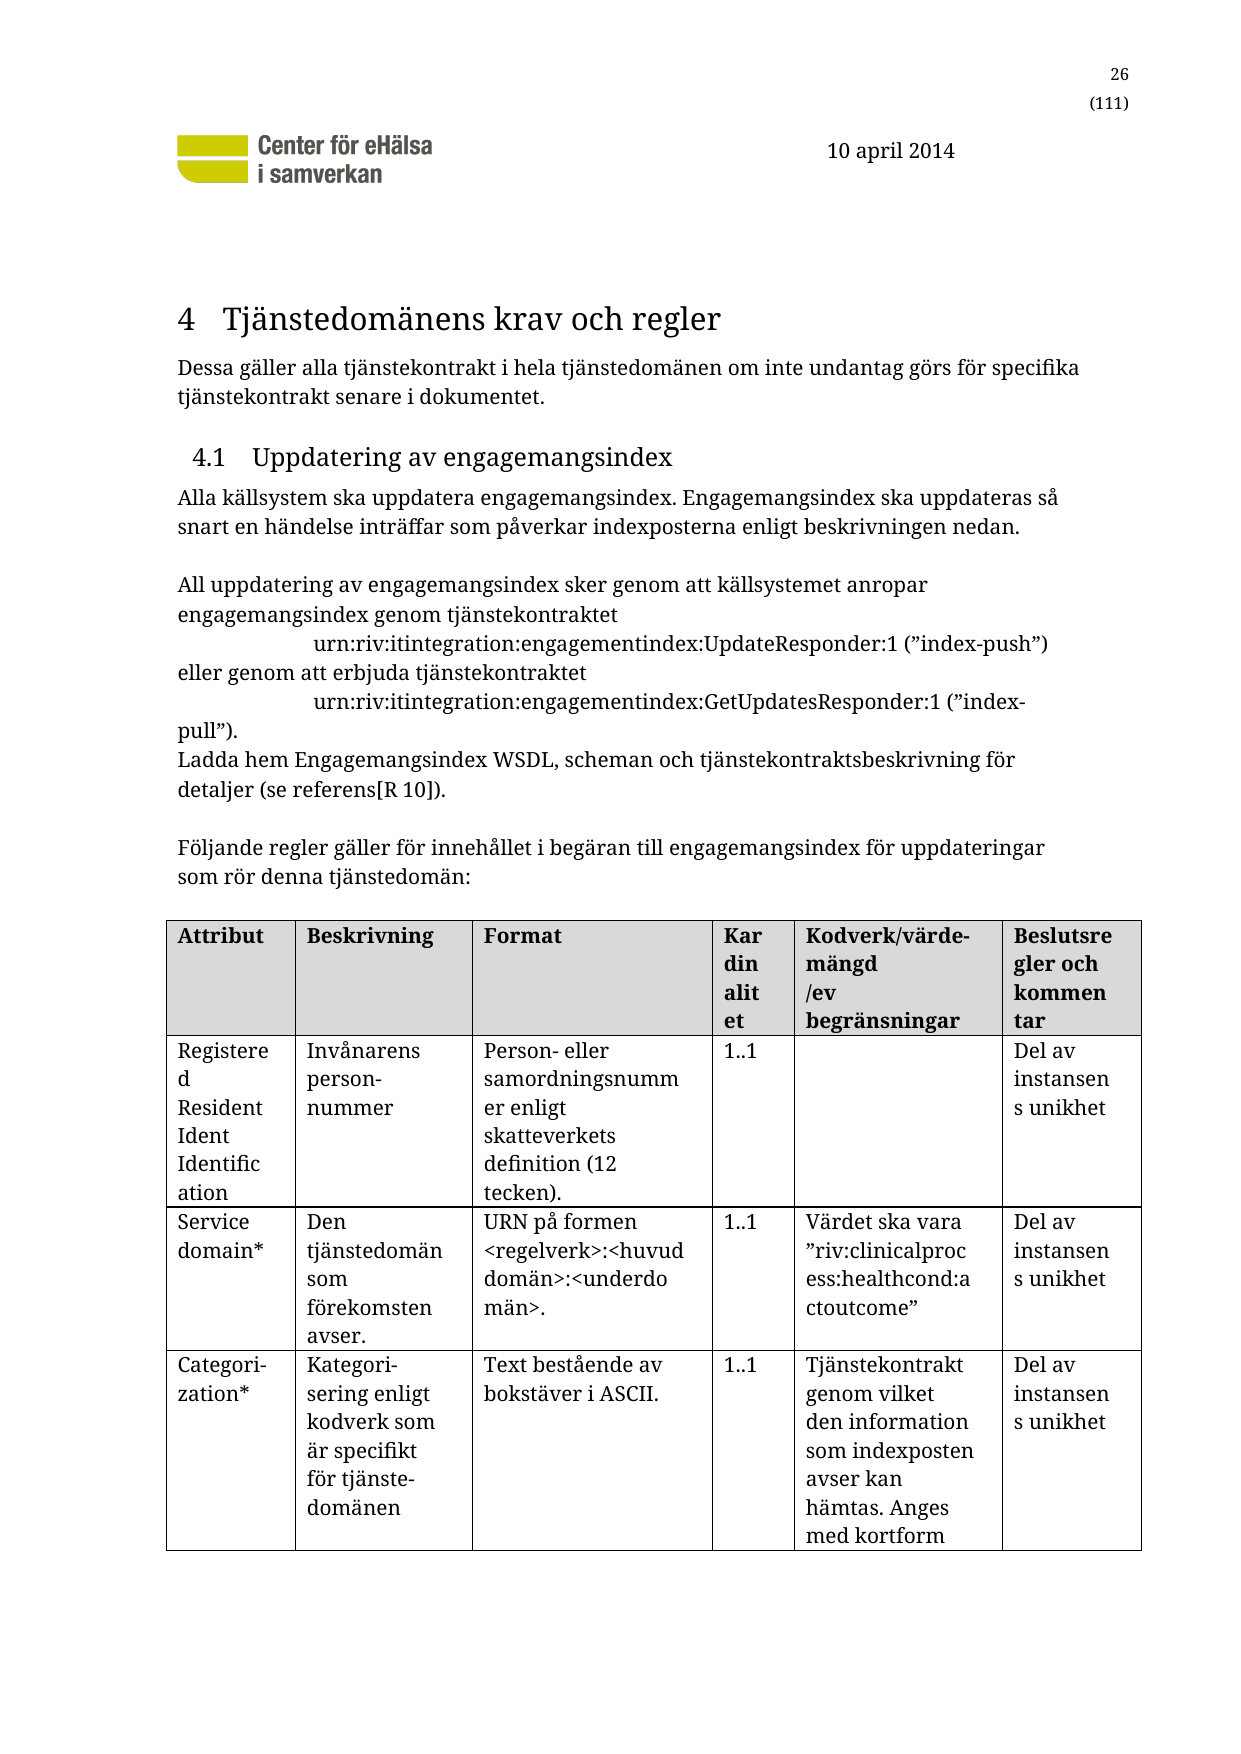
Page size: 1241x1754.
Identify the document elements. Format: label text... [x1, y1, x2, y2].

picture [177, 135, 432, 183]
table_header Beskrivning [296, 921, 472, 1035]
table_header Format [473, 921, 712, 1035]
table_cell 1..1 [713, 1036, 794, 1206]
table_cell Del av instansens unikhet [1003, 1351, 1141, 1550]
table_header Kardinalitet [713, 921, 794, 1035]
subtitle Uppdatering av engagemangsindex [192, 440, 1081, 474]
table_cell Den tjänstedomän som förekomsten avser. [296, 1208, 472, 1349]
text Alla källsystem ska uppdatera engagemangsindex. Engagemangsindex ska uppdateras så snart en händelse inträffar som påverkar indexposterna enligt beskrivningen nedan. [177, 482, 1081, 541]
table_cell Del av instansens unikhet [1003, 1208, 1141, 1349]
table_cell Person- eller samordningsnummer enligt skatteverkets definition (12 tecken). [473, 1036, 712, 1206]
table_cell Värdet ska vara ”riv:clinicalprocess:healthcond:actoutcome” [795, 1208, 1002, 1349]
table_cell Registered ResidentIdent Identification [167, 1036, 295, 1206]
text urn:riv:itintegration:engagementindex:GetUpdatesResponder:1 (”index-pull”). [177, 687, 1081, 745]
table_header Kodverk/värde-mängd /ev begränsningar [795, 921, 1002, 1035]
text All uppdatering av engagemangsindex sker genom att källsystemet anropar engagemangsindex genom tjänstekontraktet [177, 570, 1081, 628]
table_cell Service domain* [167, 1208, 295, 1349]
table_cell Categori-zation* [167, 1351, 295, 1550]
table_cell 1..1 [713, 1208, 794, 1349]
table_cell [795, 1036, 1002, 1206]
table_cell Invånarens person-nummer [296, 1036, 472, 1206]
text eller genom att erbjuda tjänstekontraktet [177, 657, 1081, 687]
text Dessa gäller alla tjänstekontrakt i hela tjänstedomänen om inte undantag görs för specifika tjänstekontrakt senare i dokumentet. [177, 352, 1081, 411]
table_cell 1..1 [713, 1351, 794, 1550]
text Följande regler gäller för innehållet i begäran till engagemangsindex för uppdateringar som rör denna tjänstedomän: [177, 832, 1081, 891]
text urn:riv:itintegration:engagementindex:UpdateResponder:1 (”index-push”) [177, 628, 1081, 657]
table_header Attribut [167, 921, 295, 1035]
subtitle Tjänstedomänens krav och regler [177, 297, 1081, 340]
table_cell Text bestående av bokstäver i ASCII. [473, 1351, 712, 1550]
table_cell URN på formen <regelverk>:<huvuddomän>:<underdomän>. [473, 1208, 712, 1349]
text Ladda hem Engagemangsindex WSDL, scheman och tjänstekontraktsbeskrivning för detaljer (se referens[R 10]). [177, 745, 1081, 803]
table_cell Tjänstekontrakt genom vilket den information som indexposten avser kan hämtas. Anges med kortform enligt tabell nedan. [795, 1351, 1002, 1550]
table_cell Del av instansens unikhet [1003, 1036, 1141, 1206]
table_cell Kategori-sering enligt kodverk som är specifikt för tjänste-domänen [296, 1351, 472, 1550]
table_header Beslutsregler och kommentar [1003, 921, 1141, 1035]
